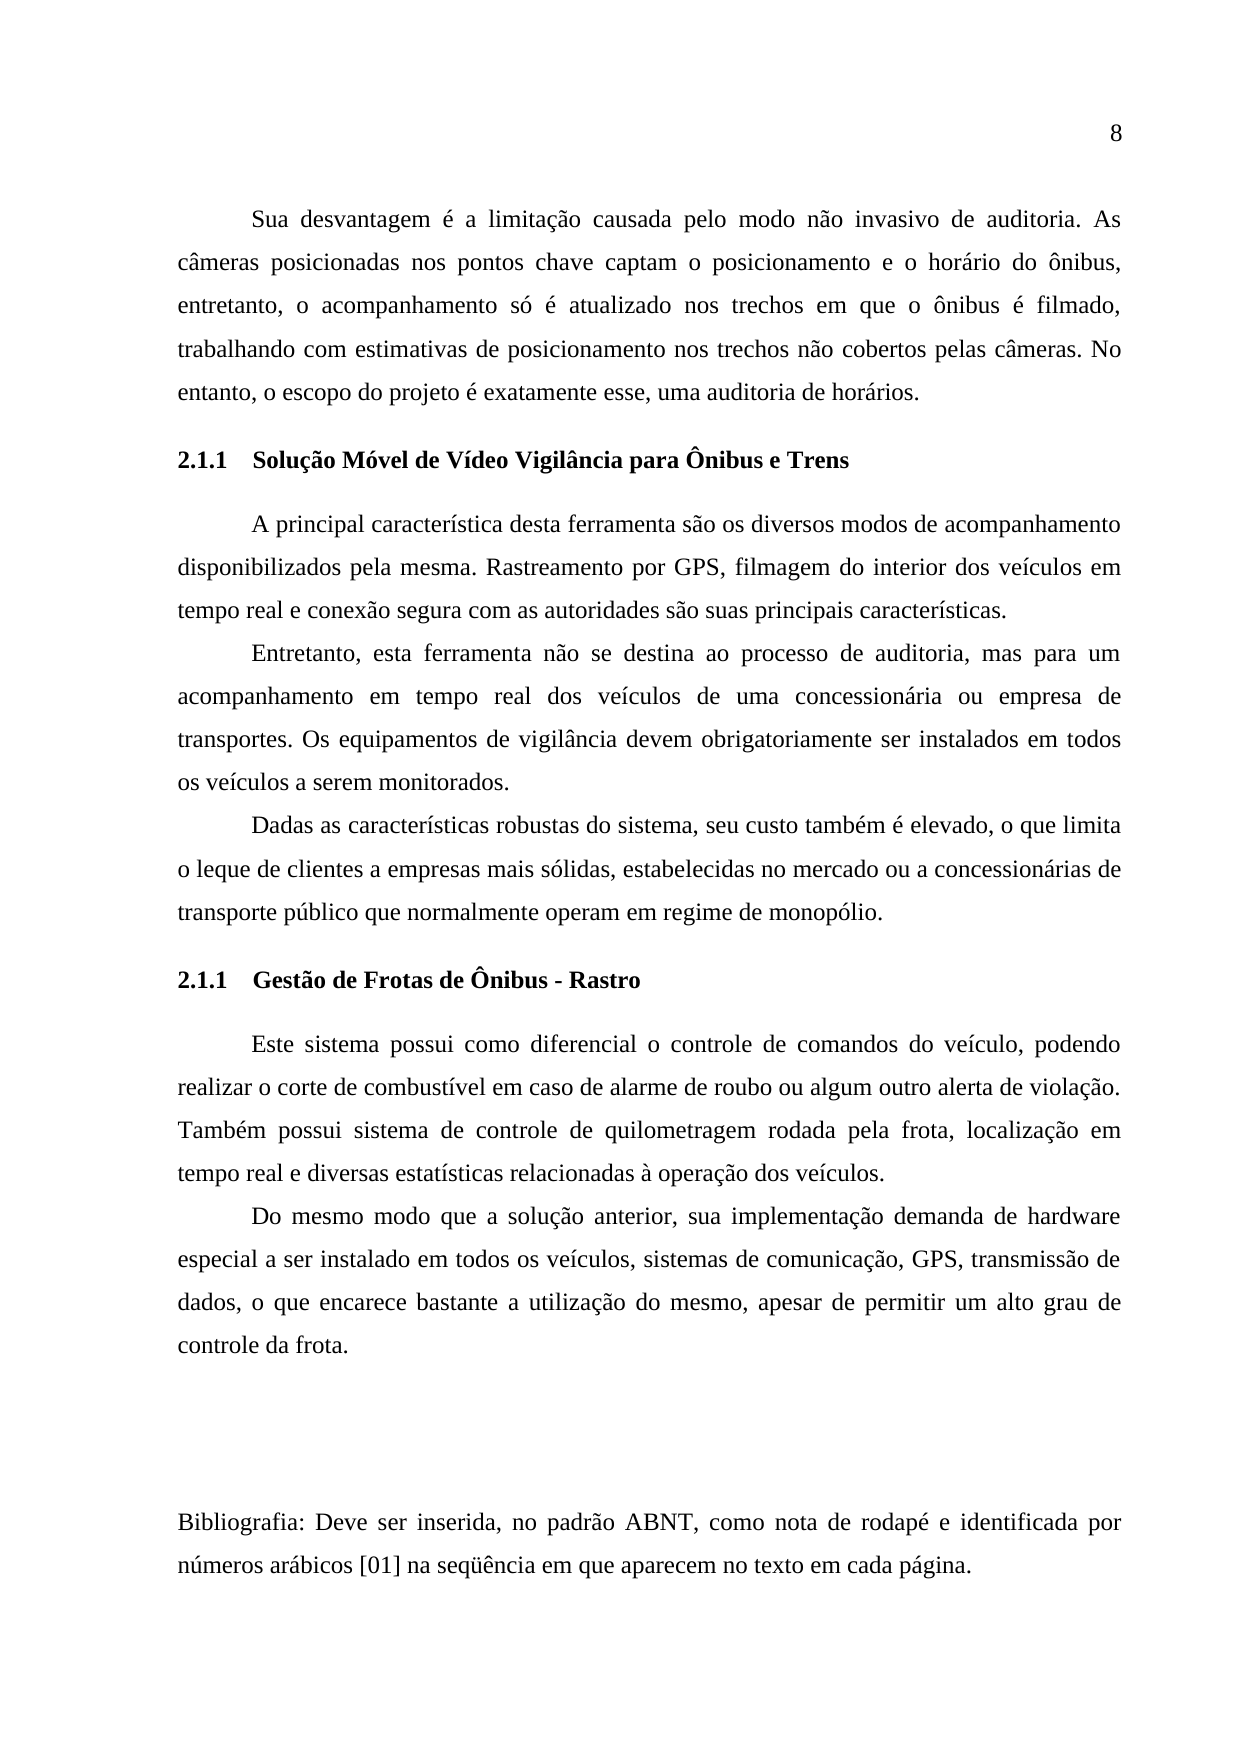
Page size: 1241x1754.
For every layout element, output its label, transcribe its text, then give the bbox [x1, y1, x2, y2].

text Do mesmo modo que a solução anterior, sua implementação demanda de hardware especial a ser instalado em todos os veículos, sistemas de comunicação, GPS, transmissão de dados, o que encarece bastante a utilização do mesmo, apesar de permitir um alto grau de controle da frota. [177, 1201, 1122, 1359]
text Entretanto, esta ferramenta não se destina ao processo de auditoria, mas para um acompanhamento em tempo real dos veículos de uma concessionária ou empresa de transportes. Os equipamentos de vigilância devem obrigatoriamente ser instalados em todos os veículos a serem monitorados. [177, 638, 1122, 796]
text Dadas as características robustas do sistema, seu custo também é elevado, o que limita o leque de clientes a empresas mais sólidas, estabelecidas no mercado ou a concessionárias de transporte público que normalmente operam em regime de monopólio. [177, 811, 1122, 926]
subtitle Solução Móvel de Vídeo Vigilância para Ônibus e Trens [177, 445, 1122, 474]
subtitle Gestão de Frotas de Ônibus - Rastro [177, 965, 1122, 994]
text Sua desvantagem é a limitação causada pelo modo não invasivo de auditoria. As câmeras posicionadas nos pontos chave captam o posicionamento e o horário do ônibus, entretanto, o acompanhamento só é atualizado nos trechos em que o ônibus é filmado, trabalhando com estimativas de posicionamento nos trechos não cobertos pelas câmeras. No entanto, o escopo do projeto é exatamente esse, uma auditoria de horários. [177, 204, 1122, 406]
text Este sistema possui como diferencial o controle de comandos do veículo, podendo realizar o corte de combustível em caso de alarme de roubo ou algum outro alerta de violação. Também possui sistema de controle de quilometragem rodada pela frota, localização em tempo real e diversas estatísticas relacionadas à operação dos veículos. [177, 1029, 1122, 1187]
text A principal característica desta ferramenta são os diversos modos de acompanhamento disponibilizados pela mesma. Rastreamento por GPS, filmagem do interior dos veículos em tempo real e conexão segura com as autoridades são suas principais características. [177, 509, 1122, 624]
